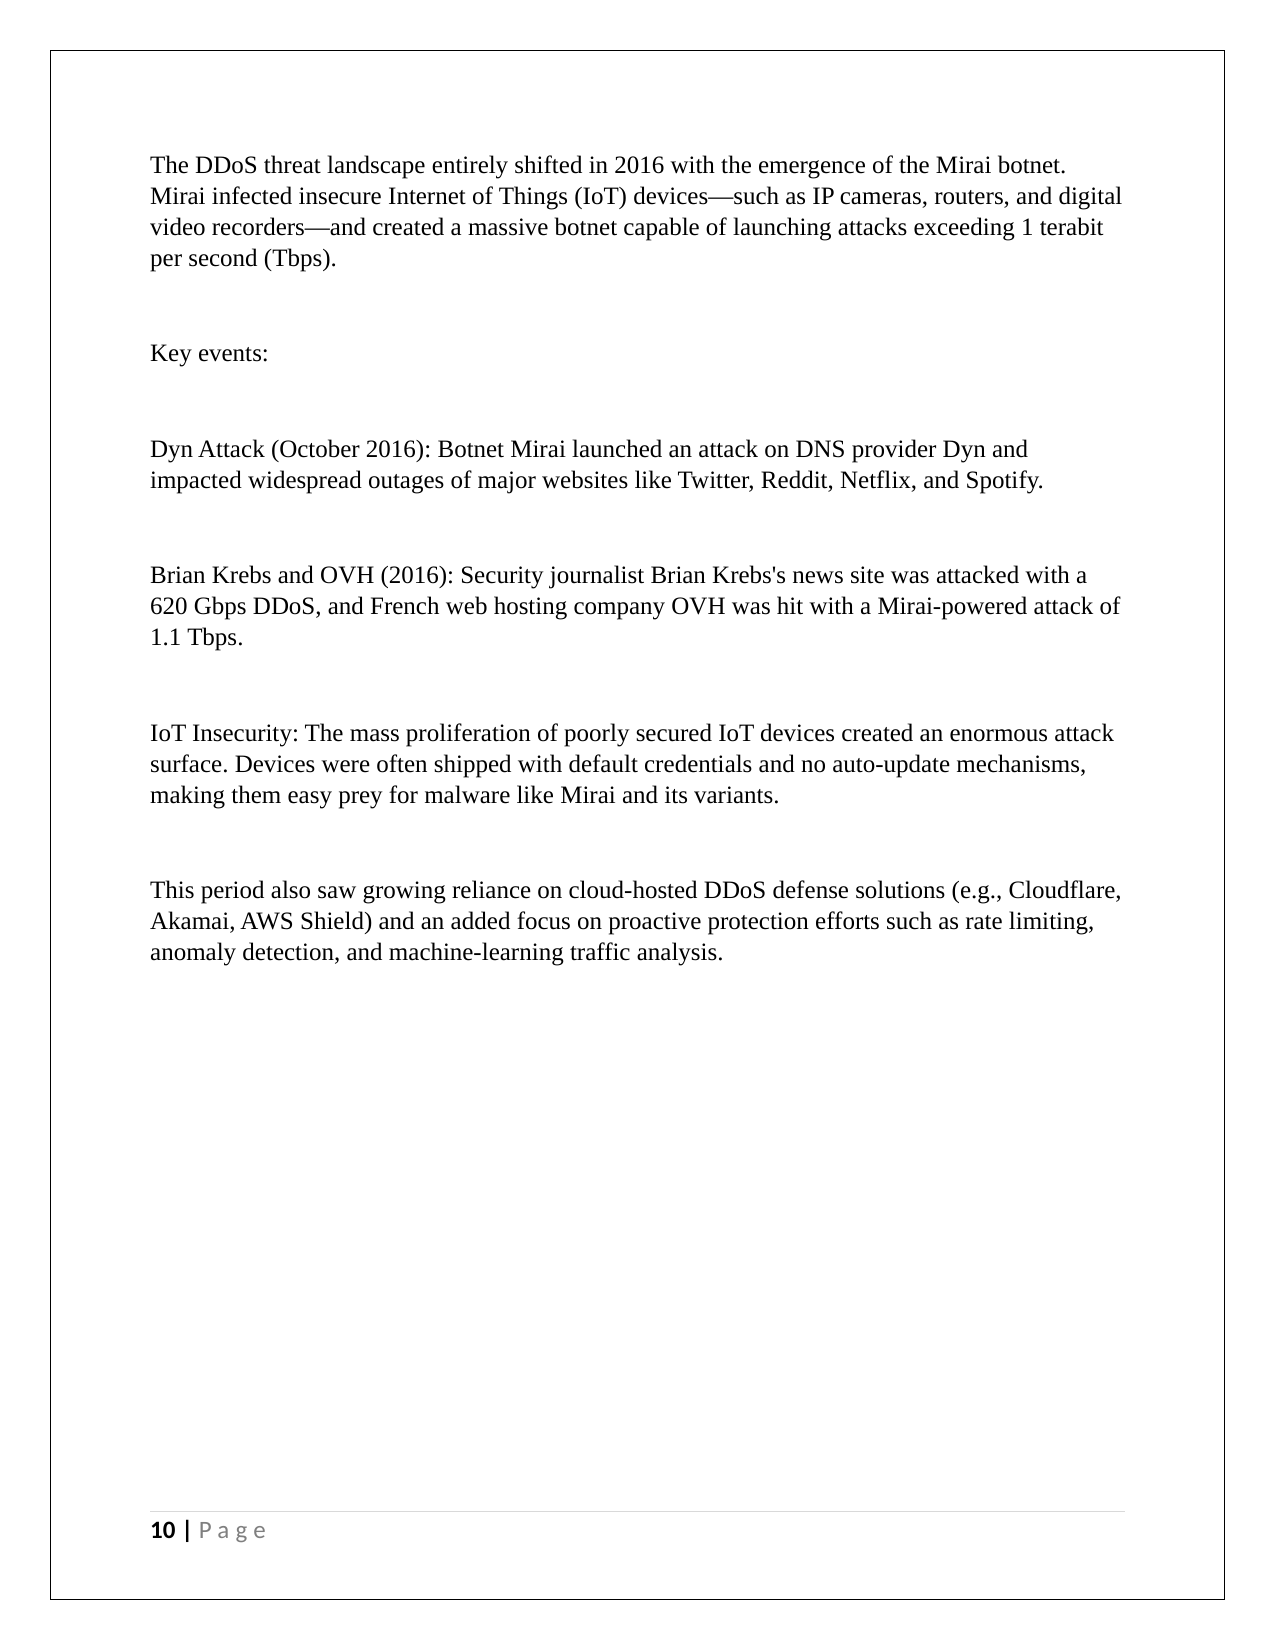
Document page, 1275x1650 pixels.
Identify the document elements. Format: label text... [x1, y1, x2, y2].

text Dyn Attack (October 2016): Botnet Mirai launched an attack on DNS provider Dyn and impacted widespread outages of major websites like Twitter, Reddit, Netflix, and Spotify. [150, 434, 1125, 494]
text This period also saw growing reliance on cloud-hosted DDoS defense solutions (e.g., Cloudflare, Akamai, AWS Shield) and an added focus on proactive protection efforts such as rate limiting, anomaly detection, and machine-learning traffic analysis. [150, 875, 1125, 966]
text Brian Krebs and OVH (2016): Security journalist Brian Krebs's news site was attacked with a 620 Gbps DDoS, and French web hosting company OVH was hit with a Mirai-powered attack of 1.1 Tbps. [150, 560, 1125, 651]
text The DDoS threat landscape entirely shifted in 2016 with the emergence of the Mirai botnet. Mirai infected insecure Internet of Things (IoT) devices—such as IP cameras, routers, and digital video recorders—and created a massive botnet capable of launching attacks exceeding 1 terabit per second (Tbps). [150, 150, 1125, 272]
text IoT Insecurity: The mass proliferation of poorly secured IoT devices created an enormous attack surface. Devices were often shipped with default credentials and no auto-update mechanisms, making them easy prey for malware like Mirai and its variants. [150, 718, 1125, 809]
text Key events: [150, 338, 1125, 367]
